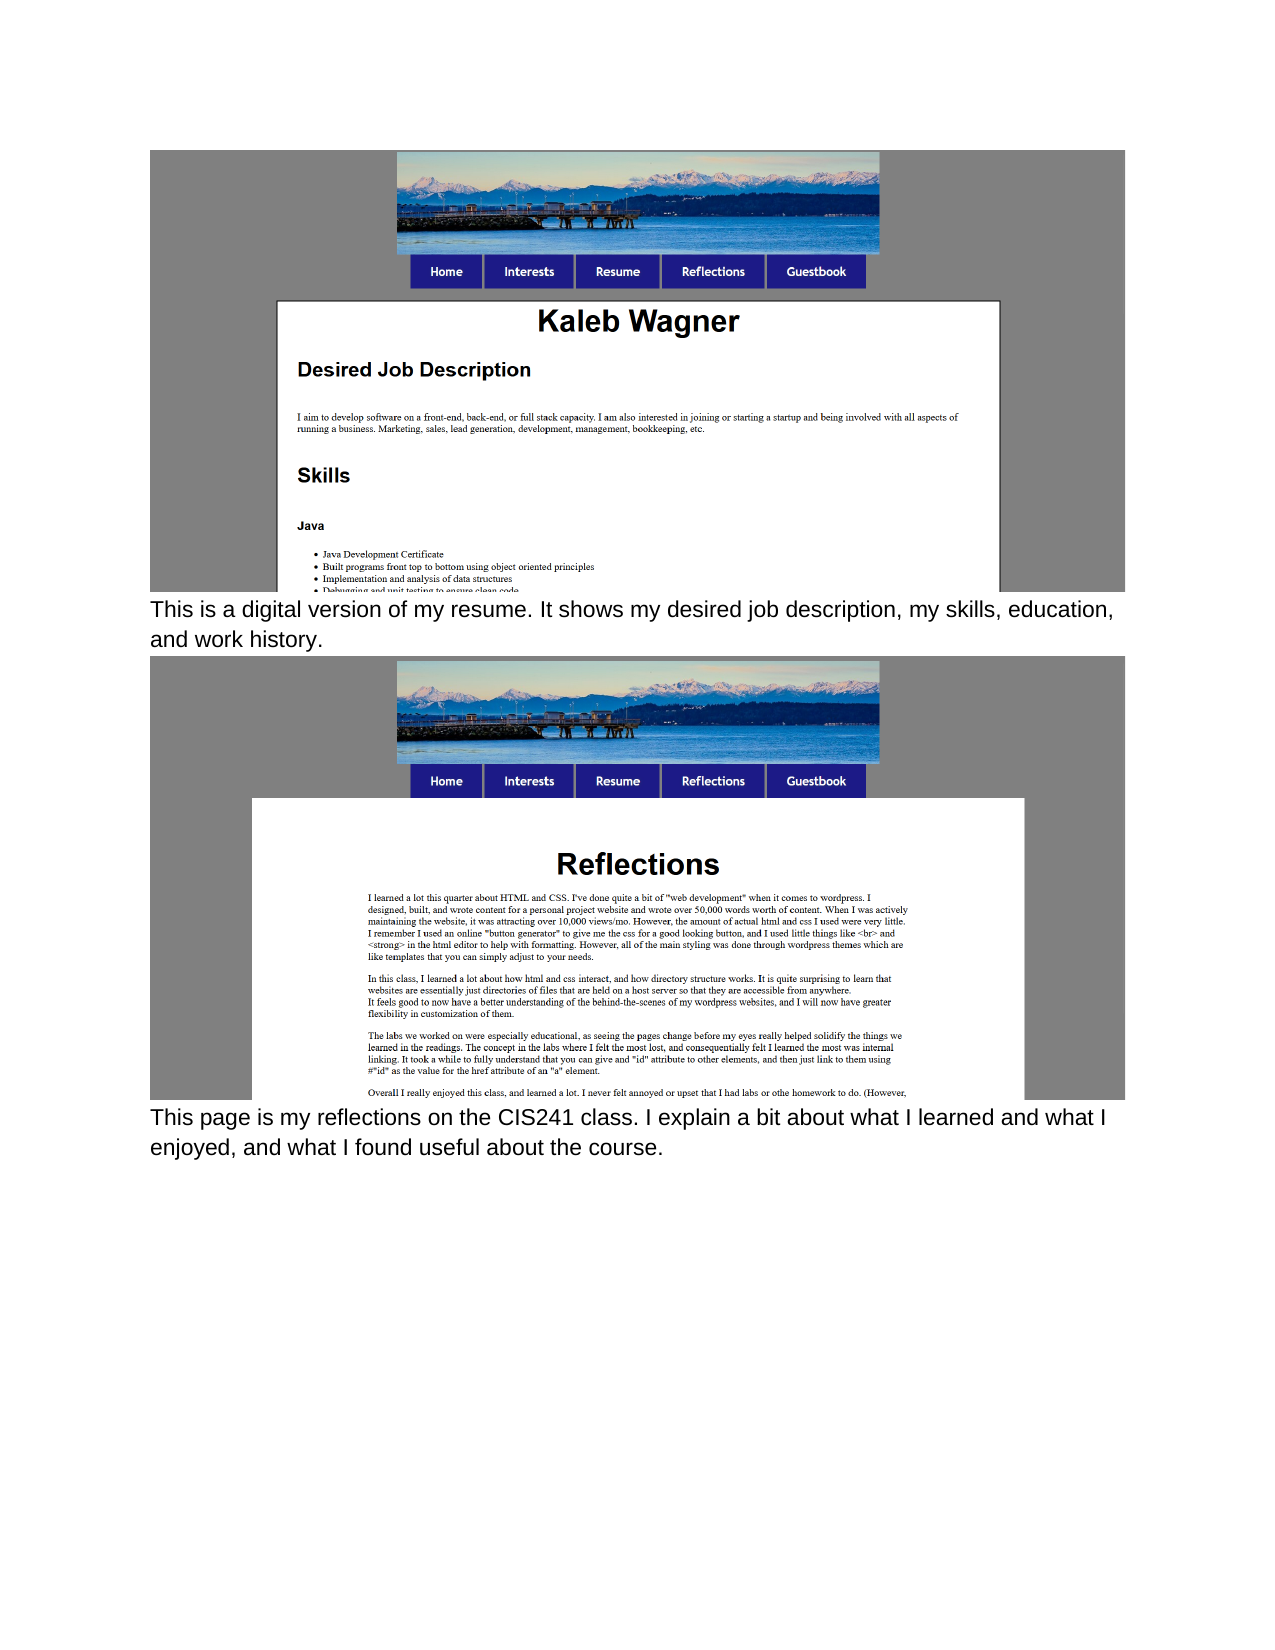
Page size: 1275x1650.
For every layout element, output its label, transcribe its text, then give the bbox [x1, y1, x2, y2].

text This is a digital version of my resume. It shows my desired job description, my skills, education, and work history. [150, 596, 1125, 652]
text This page is my reflections on the CIS241 class. I explain a bit about what I learned and what I enjoyed, and what I found useful about the course. [150, 1103, 1125, 1160]
picture [150, 150, 1125, 592]
picture [150, 656, 1125, 1100]
